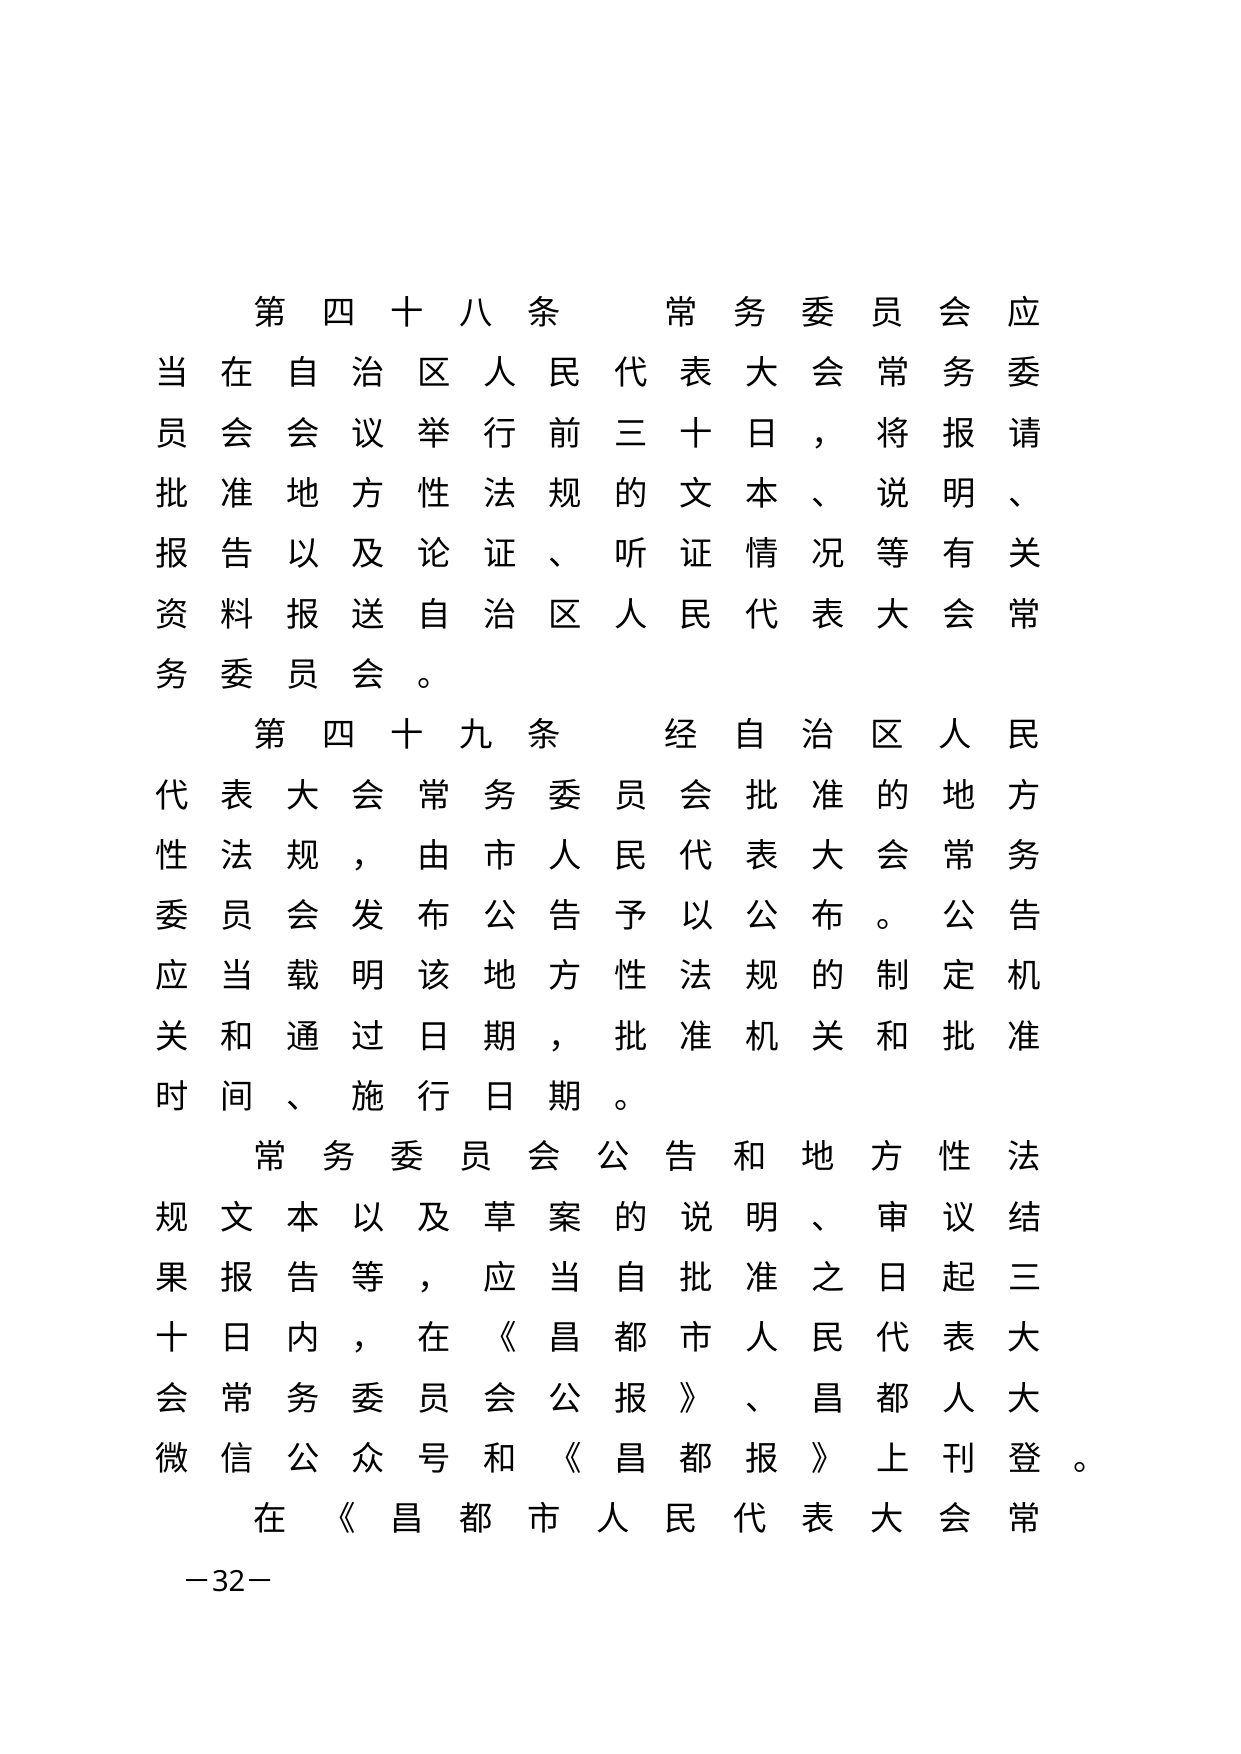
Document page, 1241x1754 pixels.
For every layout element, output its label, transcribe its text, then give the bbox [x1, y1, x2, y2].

text 在《昌都市人民代表大会常务委员会公报》刊登的地方性法规文本为标准文本。 [155, 1486, 1073, 1546]
text 第四十九条 经自治区人民代表大会常务委员会批准的地方性法规，由市人民代表大会常务委员会发布公告予以公布。公告应当载明该地方性法规的制定机关和通过日期，批准机关和批准时间、施行日期。 [155, 702, 1073, 1124]
text 第四十八条 常务委员会应当在自治区人民代表大会常务委员会会议举行前三十日，将报请批准地方性法规的文本、说明、报告以及论证、听证情况等有关资料报送自治区人民代表大会常务委员会。 [155, 280, 1073, 702]
text 常务委员会公告和地方性法规文本以及草案的说明、审议结果报告等，应当自批准之日起三十日内，在《昌都市人民代表大会常务委员会公报》、昌都人大微信公众号和《昌都报》上刊登。 [155, 1124, 1073, 1486]
